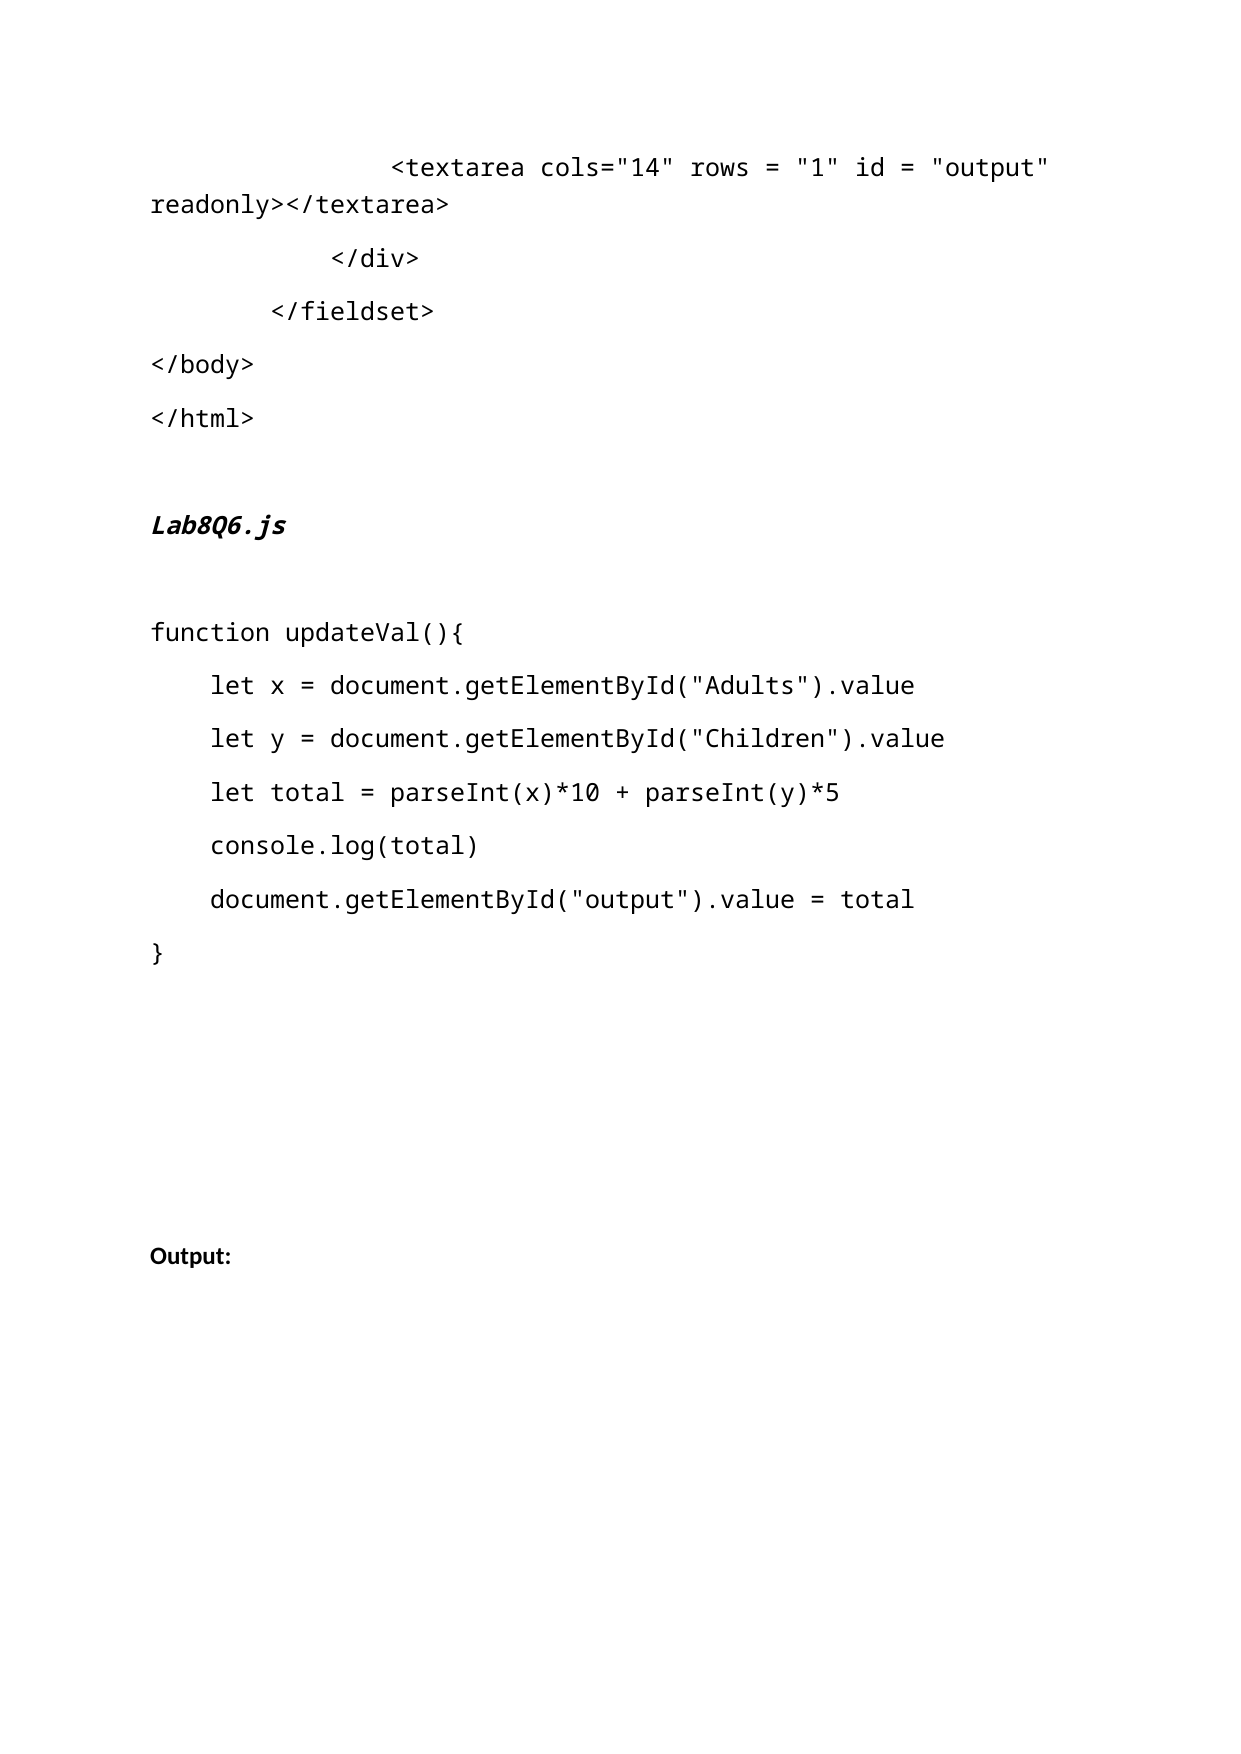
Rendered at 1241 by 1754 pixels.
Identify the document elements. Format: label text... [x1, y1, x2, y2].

text console.log(total) [150, 828, 1090, 862]
text let total = parseInt(x)*10 + parseInt(y)*5 [150, 774, 1090, 809]
text <textarea cols="14" rows = "1" id = "output" readonly></textarea> [150, 150, 1090, 221]
text </html> [150, 401, 1090, 434]
text let y = document.getElementById("Children").value [150, 721, 1090, 755]
text </div> [150, 240, 1090, 274]
text Lab8Q6.js [150, 507, 1090, 541]
text </body> [150, 347, 1090, 381]
text document.getElementById("output").value = total [150, 881, 1090, 916]
text let x = document.getElementById("Adults").value [150, 668, 1090, 702]
text function updateVal(){ [150, 614, 1090, 648]
text } [150, 935, 1090, 969]
text </fieldset> [150, 294, 1090, 328]
text Output: [150, 1240, 1090, 1271]
